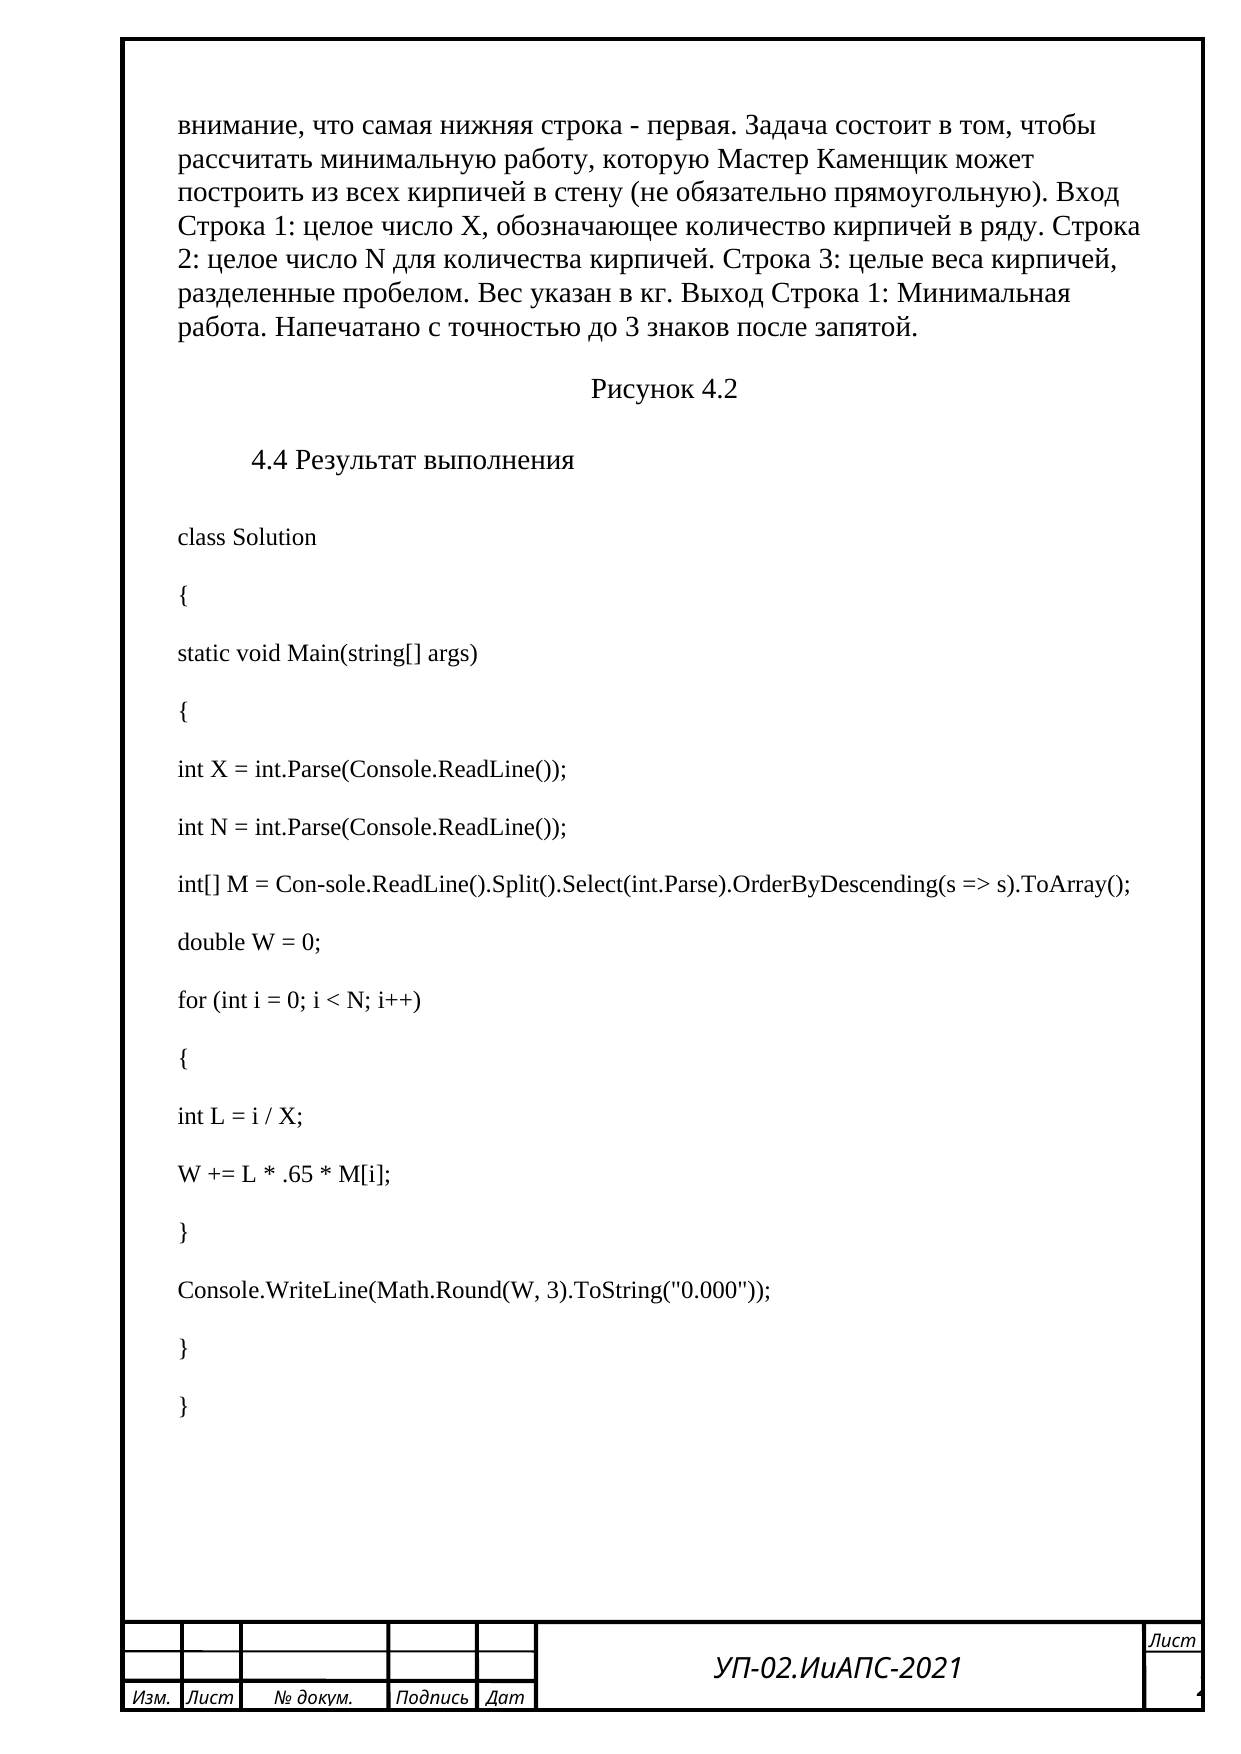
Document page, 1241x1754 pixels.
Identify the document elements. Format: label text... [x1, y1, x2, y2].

text int N = int.Parse(Console.ReadLine()); [177, 812, 1152, 840]
text class Solution [177, 522, 1152, 551]
subtitle Результат выполнения [177, 442, 1152, 476]
text { [177, 580, 1152, 609]
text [177, 107, 1152, 342]
text Рисунок 4.2 [177, 371, 1152, 405]
text { [177, 1043, 1152, 1072]
text for (int i = 0; i < N; i++) [177, 985, 1152, 1014]
text Console.WriteLine(Math.Round(W, 3).ToString("0.000")); [177, 1275, 1152, 1304]
text int X = int.Parse(Console.ReadLine()); [177, 754, 1152, 782]
text int L = i / X; [177, 1101, 1152, 1130]
text { [177, 696, 1152, 724]
text } [177, 1217, 1152, 1246]
text W += L * .65 * M[i]; [177, 1159, 1152, 1188]
text double W = 0; [177, 927, 1152, 956]
text int[] M = Con-sole.ReadLine().Split().Select(int.Parse).OrderByDescending(s => s).ToArray(); [177, 869, 1152, 898]
text } [177, 1333, 1152, 1362]
text static void Main(string[] args) [177, 638, 1152, 667]
text } [177, 1391, 1152, 1419]
